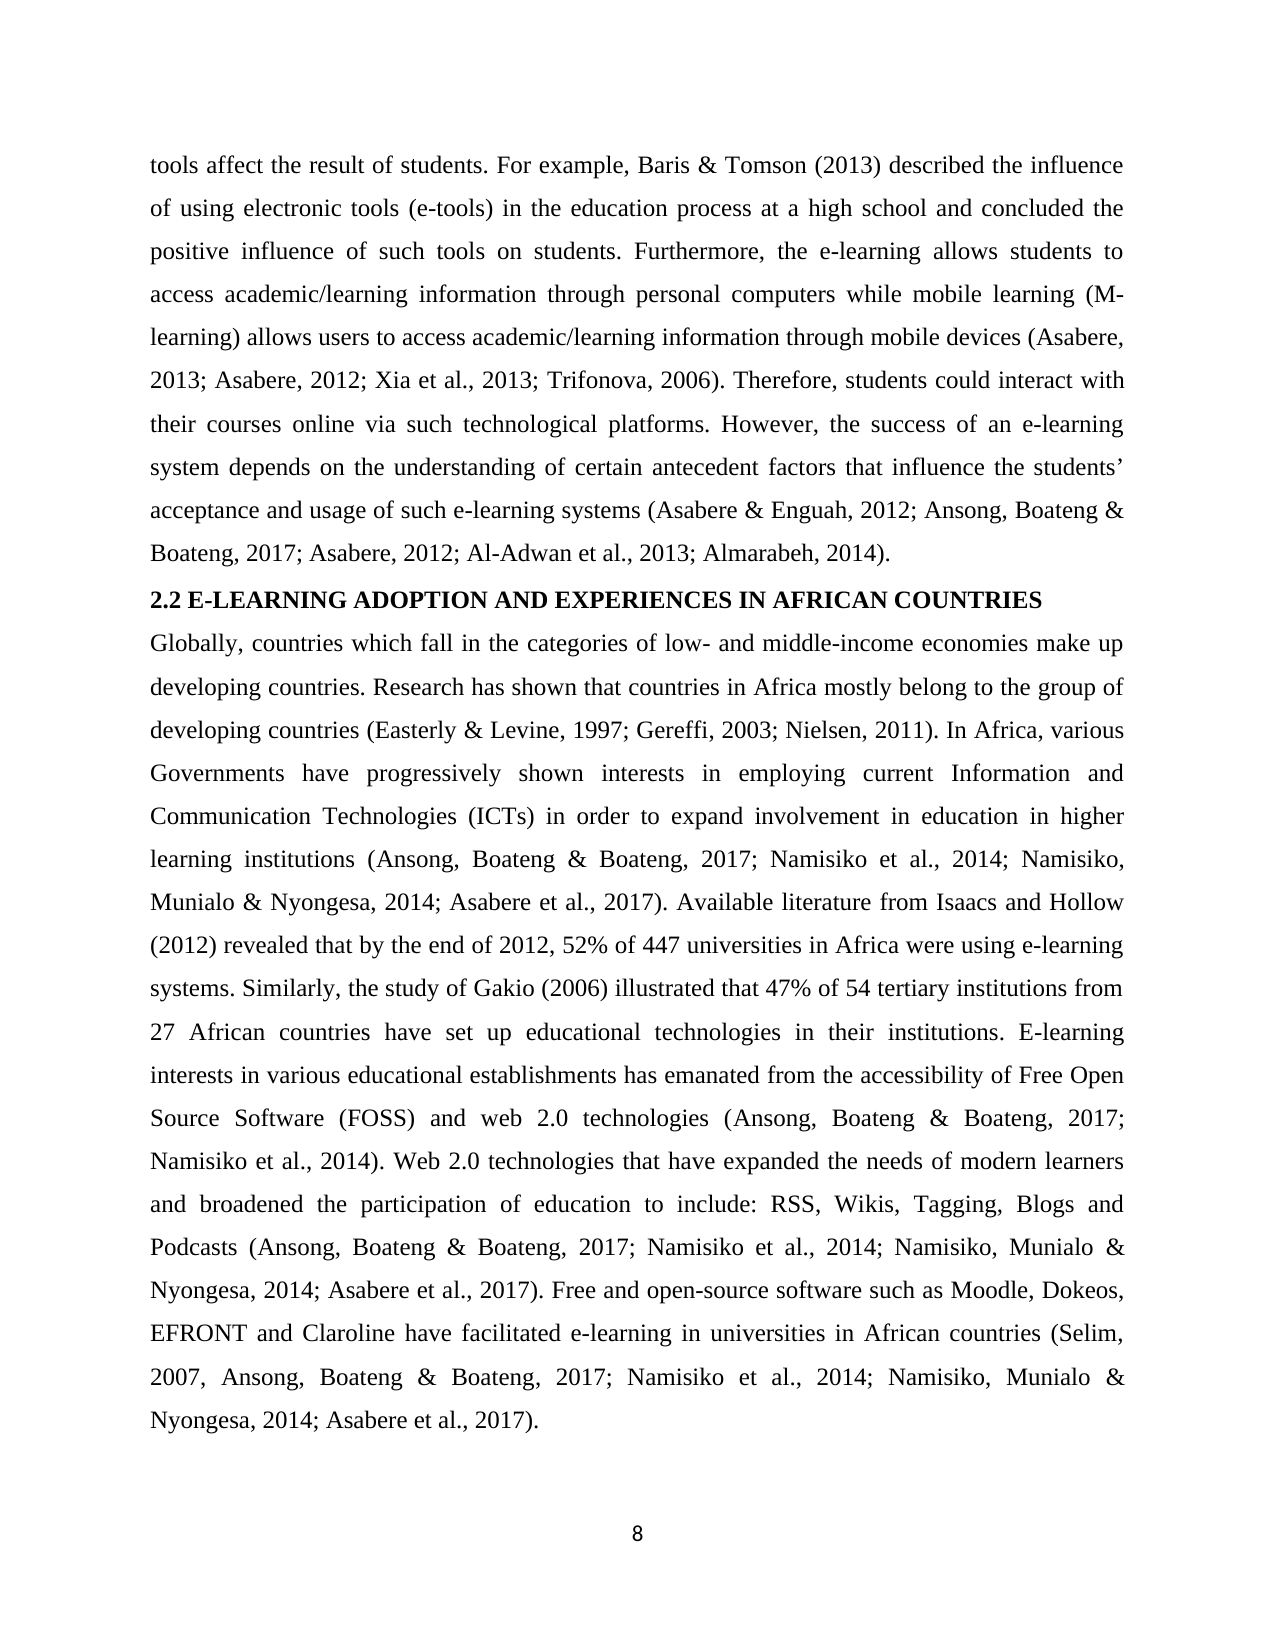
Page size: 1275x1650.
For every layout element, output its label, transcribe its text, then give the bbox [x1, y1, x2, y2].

text Globally, countries which fall in the categories of low- and middle-income economies make up developing countries. Research has shown that countries in Africa mostly belong to the group of developing countries (Easterly & Levine, 1997; Gereffi, 2003; Nielsen, 2011). In Africa, various Governments have progressively shown interests in employing current Information and Communication Technologies (ICTs) in order to expand involvement in education in higher learning institutions (Ansong, Boateng & Boateng, 2017; Namisiko et al., 2014; Namisiko, Munialo & Nyongesa, 2014; Asabere et al., 2017). Available literature from Isaacs and Hollow (2012) revealed that by the end of 2012, 52% of 447 universities in Africa were using e-learning systems. Similarly, the study of Gakio (2006) illustrated that 47% of 54 tertiary institutions from 27 African countries have set up educational technologies in their institutions. E-learning interests in various educational establishments has emanated from the accessibility of Free Open Source Software (FOSS) and web 2.0 technologies (Ansong, Boateng & Boateng, 2017; Namisiko et al., 2014). Web 2.0 technologies that have expanded the needs of modern learners and broadened the participation of education to include: RSS, Wikis, Tagging, Blogs and Podcasts (Ansong, Boateng & Boateng, 2017; Namisiko et al., 2014; Namisiko, Munialo & Nyongesa, 2014; Asabere et al., 2017). Free and open-source software such as Moodle, Dokeos, EFRONT and Claroline have facilitated e-learning in universities in African countries (Selim, 2007, Ansong, Boateng & Boateng, 2017; Namisiko et al., 2014; Namisiko, Munialo & Nyongesa, 2014; Asabere et al., 2017). [150, 628, 1125, 1433]
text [150, 150, 1125, 567]
subtitle E-LEARNING ADOPTION AND EXPERIENCES IN AFRICAN COUNTRIES [150, 585, 1125, 614]
